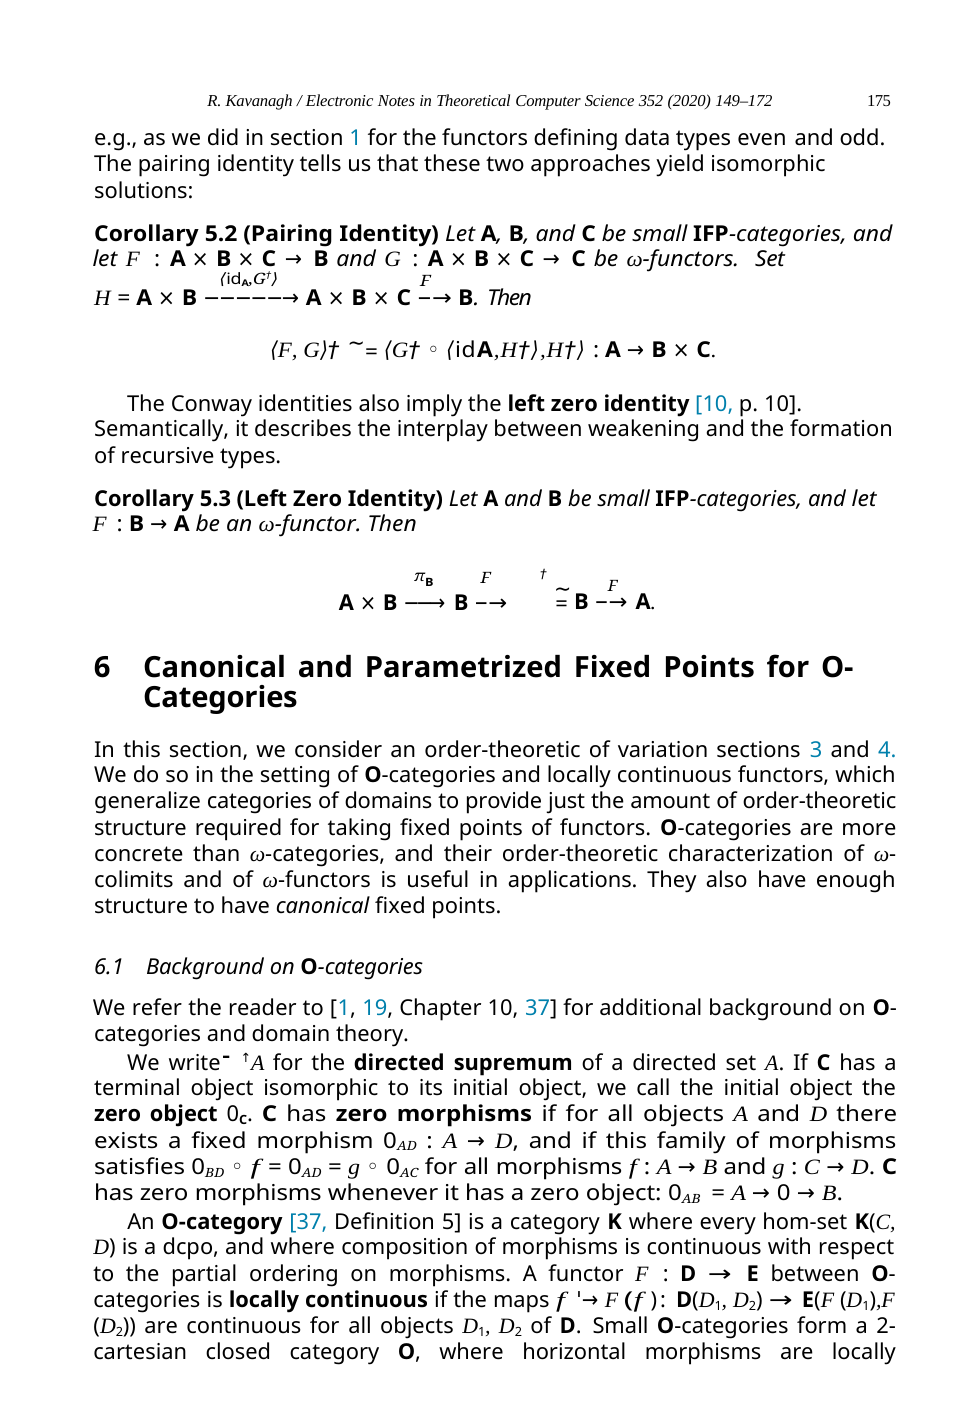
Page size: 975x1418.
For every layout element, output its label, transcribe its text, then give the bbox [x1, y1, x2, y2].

text Corollary 5.3 (Left Zero Identity) Let A and B be small IFP-categories, and let F : B → A be an ω-functor. Then [92, 485, 894, 538]
text Corollary 5.2 (Pairing Identity) Let A, B, and C be small IFP-categories, and let F : A × B × C → B and G : A × B × C → C be ω-functors. Set [92, 220, 912, 273]
text ⟨idA,G†⟩ F [219, 273, 912, 287]
text We write ↑A for the directed supremum of a directed set A. If C has a terminal object isomorphic to its initial object, we call the initial object the zero object 0C. C has zero morphisms if for all objects A and D there exists a fixed morphism 0AD : A → D, and if this family of morphisms satisfies 0BD ◦ f = 0AD = g ◦ 0AC for all morphisms f : A → B and g : C → D. C has zero morphisms whenever it has a zero object: 0AB = A → 0 → B. [94, 1049, 897, 1207]
text † ∼ F [527, 556, 912, 602]
text The Conway identities also imply the left zero identity [10, p. 10]. Semantically, it describes the interplay between weakening and the formation of recursive types. [94, 391, 904, 469]
text We refer the reader to [1, 19, Chapter 10, 37] for additional background on O- categories and domain theory. [93, 995, 897, 1047]
text H = A × B −−−−−→ A × B × C −→ B. Then [94, 287, 912, 311]
text ⟨F, G⟩† ∼= ⟨G† ◦ ⟨idA,H†⟩,H†⟩ : A → B × C. [74, 331, 912, 366]
subtitle Canonical and Parametrized Fixed Points for O- Categories [94, 651, 898, 716]
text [93, 1209, 896, 1366]
text πB F [67, 565, 491, 591]
list Background on O-categories [94, 951, 912, 981]
text e.g., as we did in section 1 for the functors defining data types even and odd. The pairing identity tells us that these two approaches yield isomorphic solutions: [94, 124, 912, 204]
text In this section, we consider an order-theoretic of variation sections 3 and 4. We do so in the setting of O-categories and locally continuous functors, which generalize categories of domains to provide just the amount of order-theoretic structure required for taking fixed points of functors. O-categories are more concrete than ω-categories, and their order-theoretic characterization of ω-colimits and of ω-functors is useful in applications. They also have enough structure to have canonical fixed points. [94, 736, 896, 920]
